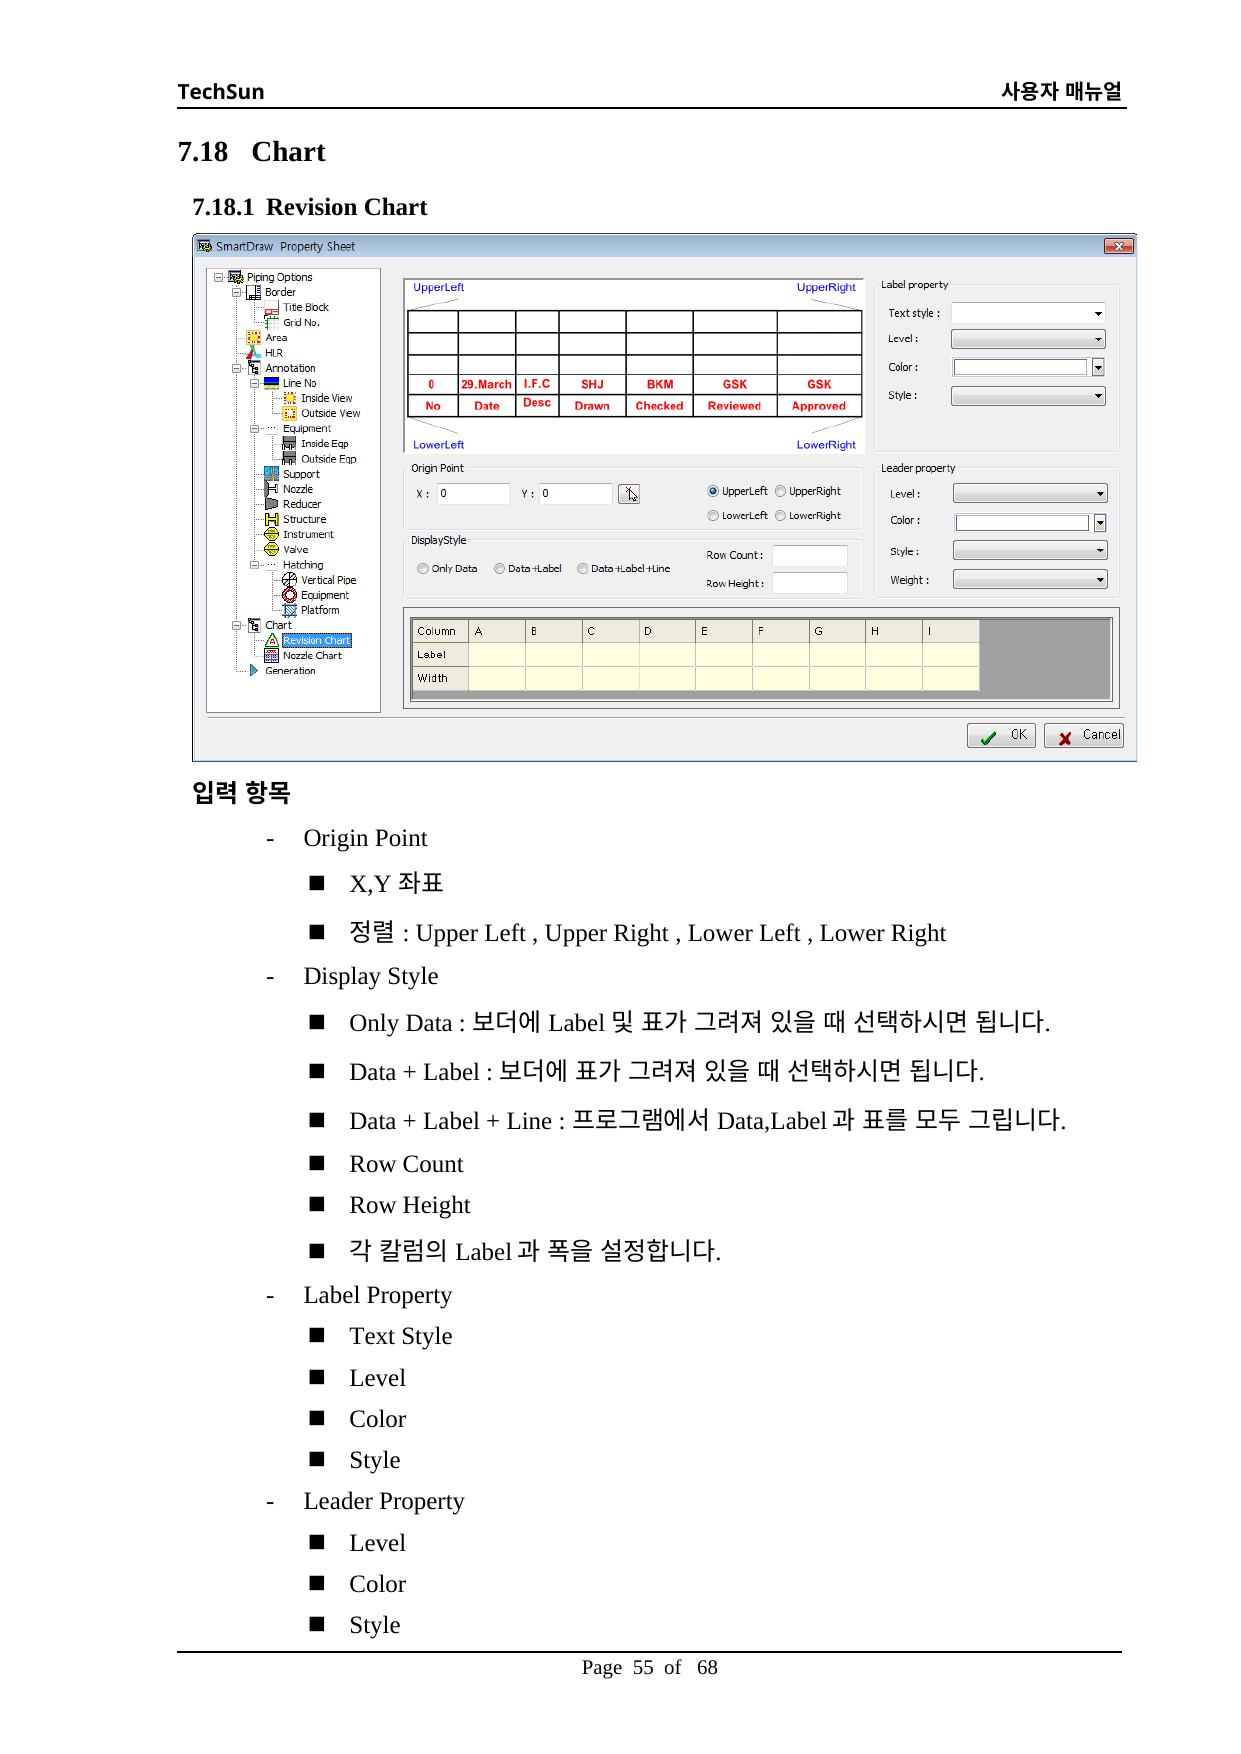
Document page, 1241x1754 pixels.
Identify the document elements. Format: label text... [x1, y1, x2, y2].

list Row Count [307, 1149, 1122, 1178]
list Data + Label : 보더에 표가 그려져 있을 때 선택하시면 됩니다. [307, 1051, 1122, 1088]
list 각 칼럼의 Label과 폭을 설정합니다. [307, 1231, 1122, 1268]
list Color [307, 1404, 1122, 1433]
list Leader Property [266, 1486, 1122, 1515]
list Color [307, 1569, 1122, 1598]
list Text Style [307, 1321, 1122, 1350]
subtitle Chart [177, 134, 1122, 167]
list Origin Point [266, 823, 1122, 851]
list Only Data : 보더에 Label 및 표가 그려져 있을 때 선택하시면 됩니다. [307, 1003, 1122, 1039]
list Level [307, 1528, 1122, 1556]
subtitle Revision Chart [192, 192, 1122, 221]
list X,Y 좌표 [307, 864, 1122, 900]
text 입력 항목 [192, 774, 1122, 810]
list Display Style [266, 961, 1122, 990]
list Style [307, 1445, 1122, 1474]
list Style [307, 1610, 1122, 1639]
list Label Property [266, 1280, 1122, 1309]
list 정렬 : Upper Left , Upper Right , Lower Left , Lower Right [307, 913, 1122, 949]
list Data + Label + Line : 프로그램에서 Data,Label과 표를 모두 그립니다. [307, 1100, 1122, 1136]
list Level [307, 1363, 1122, 1391]
picture [192, 233, 1138, 762]
list Row Height [307, 1190, 1122, 1219]
